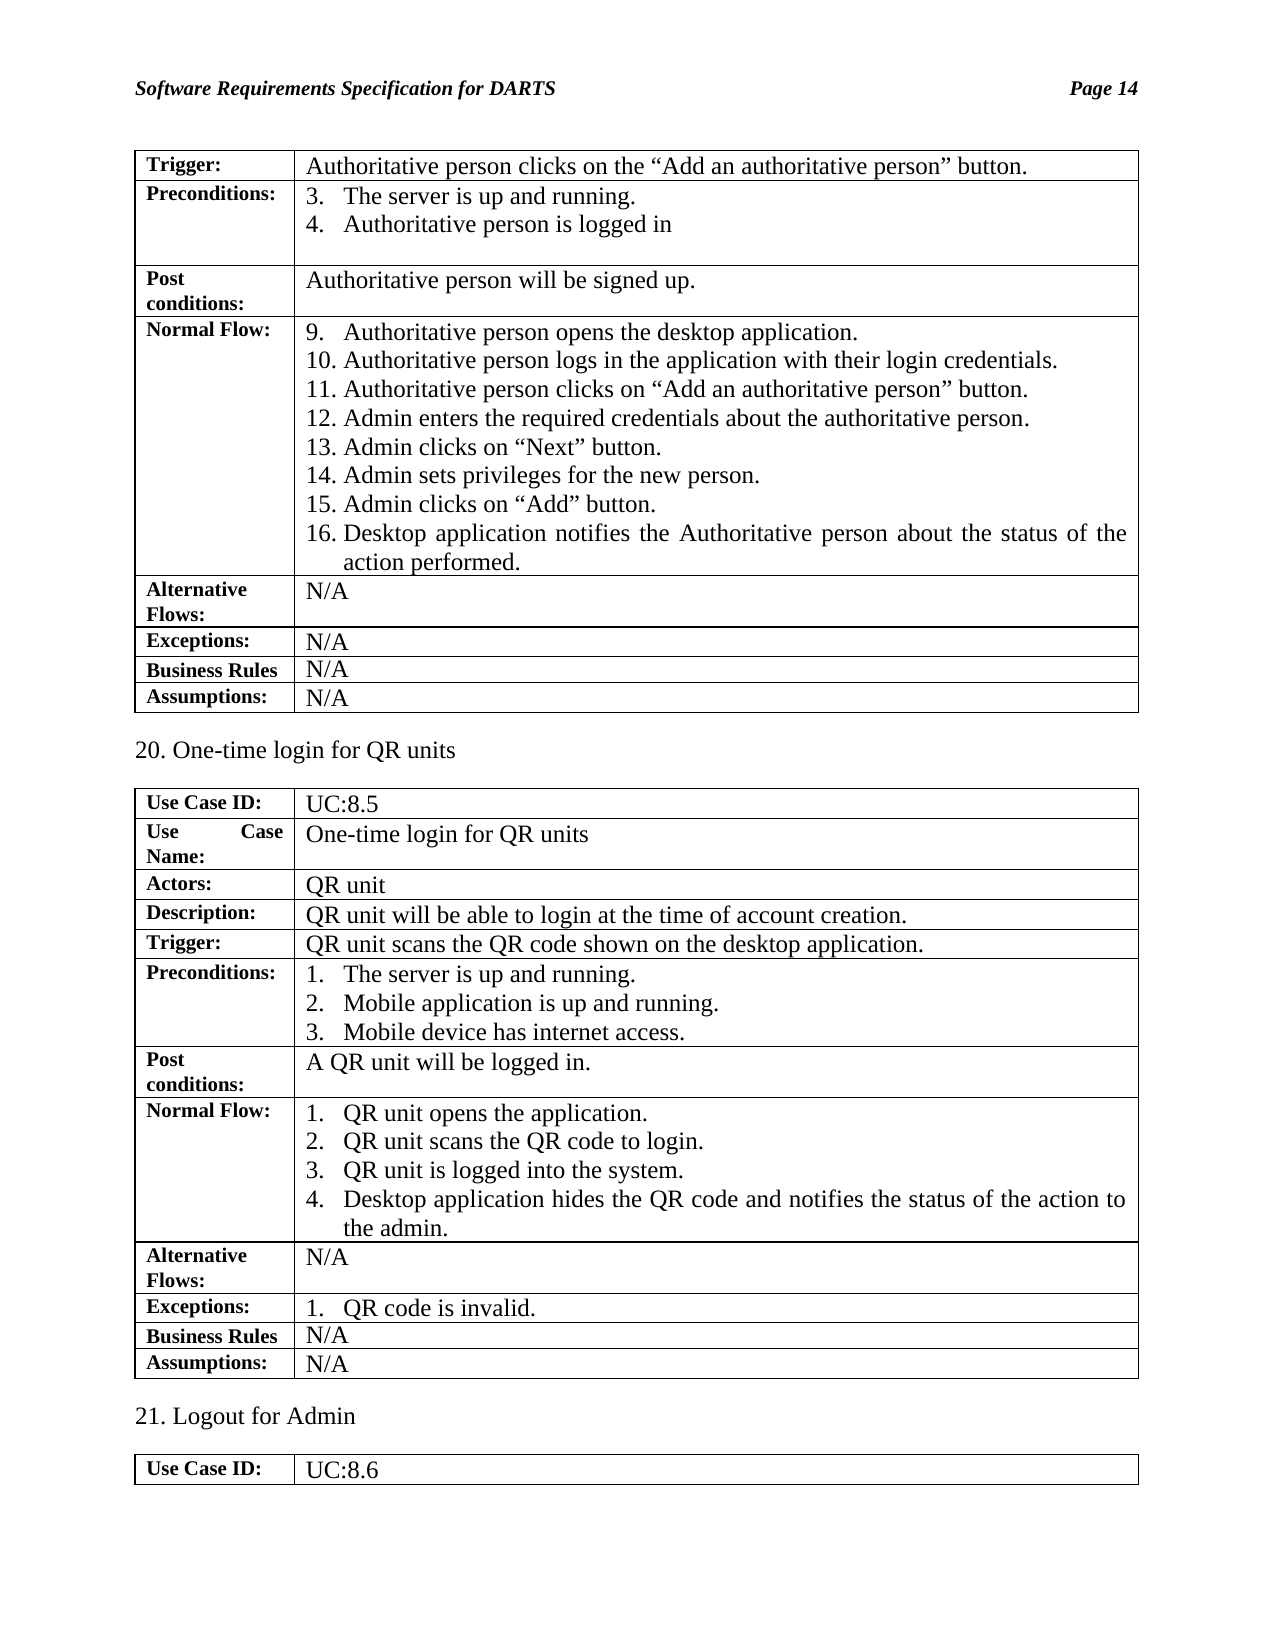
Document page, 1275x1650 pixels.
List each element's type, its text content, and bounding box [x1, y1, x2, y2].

table_cell Alternative Flows: [136, 576, 294, 626]
table_cell Post conditions: [136, 266, 294, 316]
table_cell Description: [136, 900, 294, 928]
table_cell QR unit will be able to login at the time of account creation. [295, 900, 1138, 928]
table_cell The server is up and running. Mobile application is up and running. Mobile device has internet access. [295, 959, 1138, 1046]
table_cell Assumptions: [136, 683, 294, 712]
table_cell Normal Flow: [136, 317, 294, 575]
table_cell QR unit scans the QR code shown on the desktop application. [295, 930, 1138, 958]
table_cell Preconditions: [136, 959, 294, 1046]
table_cell Business Rules [136, 1323, 294, 1348]
table_cell QR unit opens the application. QR unit scans the QR code to login. QR unit is logged into the system. Desktop application hides the QR code and notifies the status of the action to the admin. [295, 1098, 1138, 1241]
table_cell N/A [295, 576, 1138, 626]
table_cell A QR unit will be logged in. [295, 1047, 1138, 1097]
table_cell Authoritative person clicks on the “Add an authoritative person” button. [295, 151, 1138, 180]
table_header UC:8.6 [295, 1455, 1138, 1484]
list One-time login for QR units [135, 738, 1140, 763]
table_cell Authoritative person will be signed up. [295, 266, 1138, 316]
table_cell N/A [295, 1323, 1138, 1348]
table_cell N/A [295, 628, 1138, 656]
table_cell QR code is invalid. [295, 1294, 1138, 1322]
table_header Use Case ID: [136, 1455, 294, 1484]
table_cell Exceptions: [136, 628, 294, 656]
table_cell Use Case Name: [136, 819, 294, 869]
table_cell Business Rules [136, 657, 294, 682]
table_cell Post conditions: [136, 1047, 294, 1097]
table_header Use Case ID: [136, 789, 294, 818]
table_cell QR unit [295, 870, 1138, 899]
table_cell Exceptions: [136, 1294, 294, 1322]
table_cell The server is up and running. Authoritative person is logged in [295, 181, 1138, 264]
table_header UC:8.5 [295, 789, 1138, 818]
table_cell N/A [295, 1243, 1138, 1292]
table_cell N/A [295, 1349, 1138, 1378]
table_cell Trigger: [136, 151, 294, 180]
list Logout for Admin [135, 1404, 1140, 1429]
table_cell Alternative Flows: [136, 1243, 294, 1292]
table_cell Preconditions: [136, 181, 294, 264]
table_cell Assumptions: [136, 1349, 294, 1378]
table_cell Normal Flow: [136, 1098, 294, 1241]
table_cell N/A [295, 657, 1138, 682]
table_cell One-time login for QR units [295, 819, 1138, 869]
table_cell N/A [295, 683, 1138, 712]
table_cell Authoritative person opens the desktop application. Authoritative person logs in the application with their login credentials. Authoritative person clicks on “Add an authoritative person” button. Admin enters the required credentials about the authoritative person. Admin clicks on “Next” button. Admin sets privileges for the new person. Admin clicks on “Add” button. Desktop application notifies the Authoritative person about the status of the action performed. [295, 317, 1138, 575]
table_cell Actors: [136, 870, 294, 899]
table_cell Trigger: [136, 930, 294, 958]
